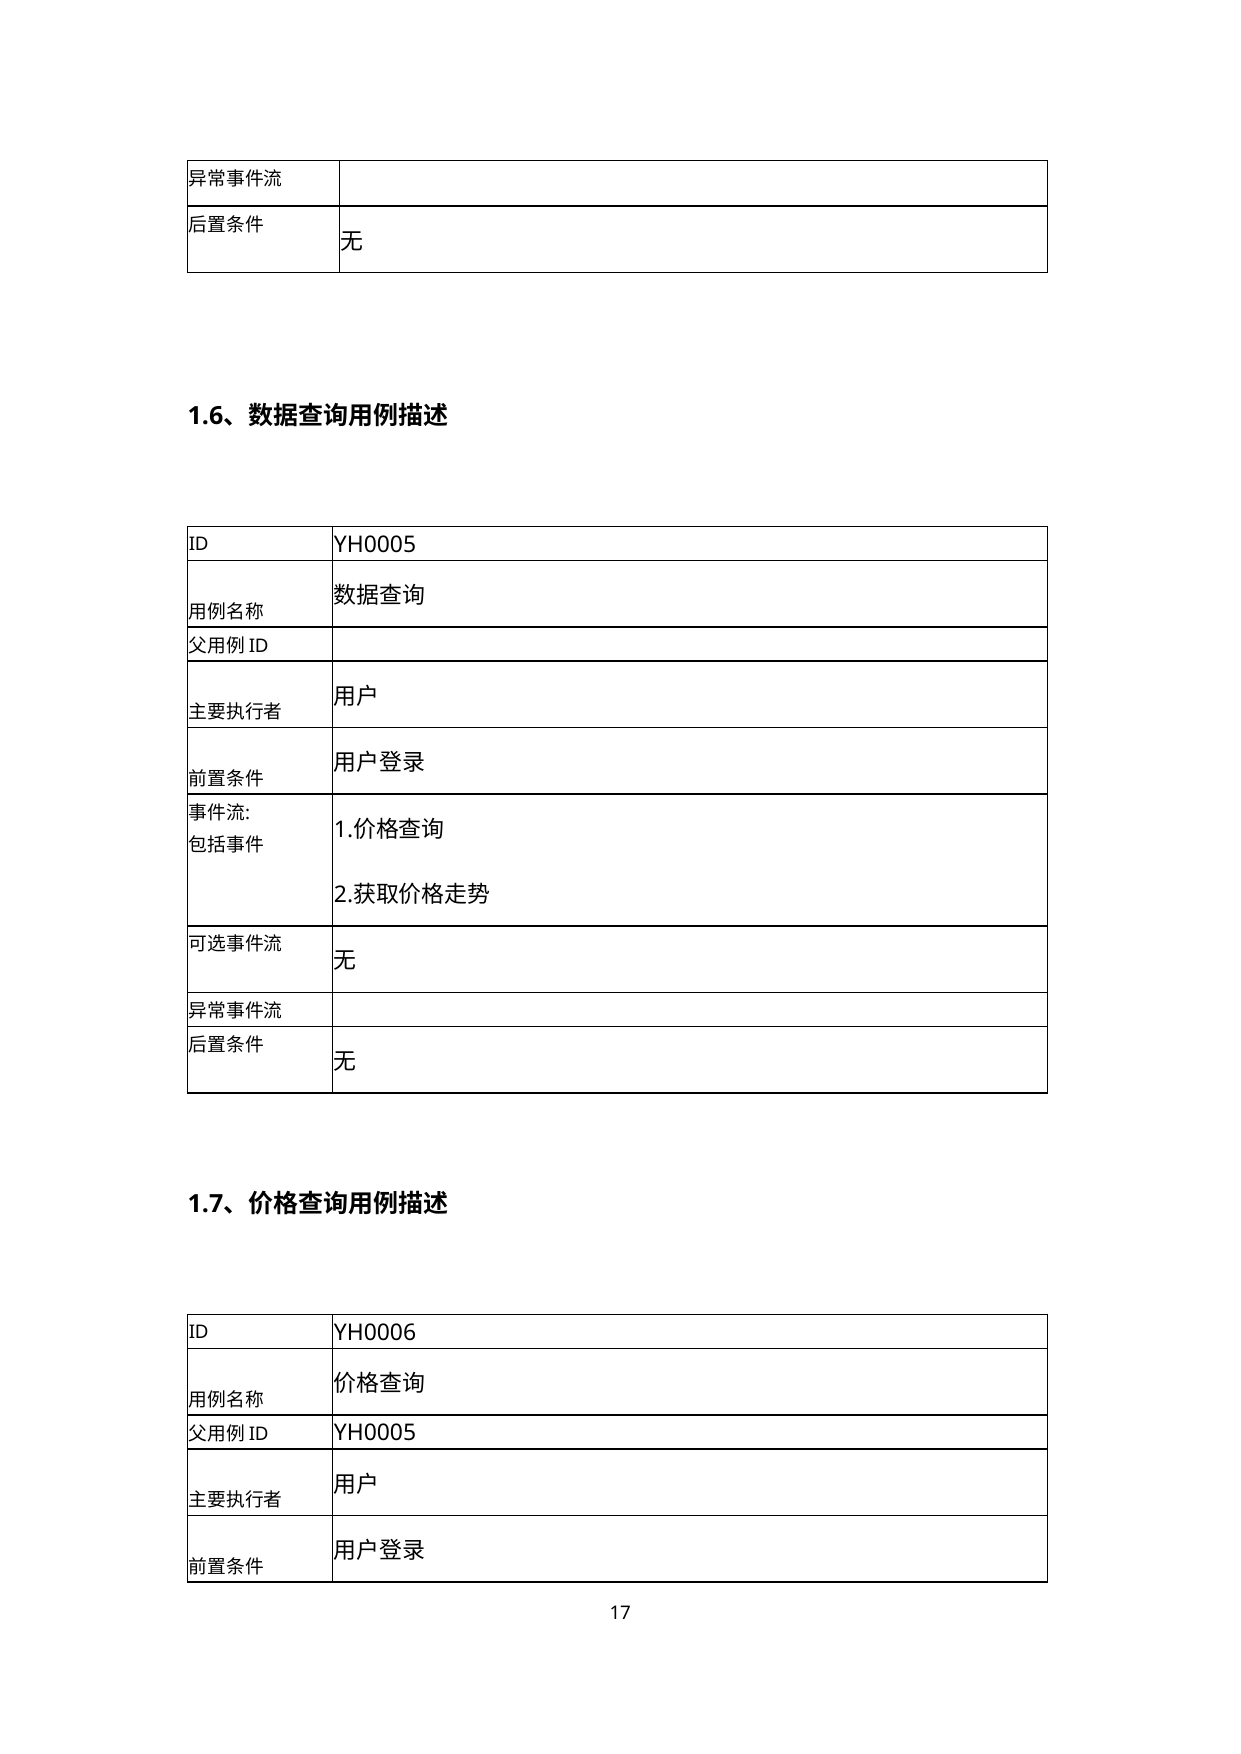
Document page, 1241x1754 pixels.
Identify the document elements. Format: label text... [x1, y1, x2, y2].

table_cell 事件流: 包括事件 [188, 795, 332, 925]
table_cell 用例名称 [188, 1349, 332, 1414]
table_cell 异常事件流 [188, 993, 332, 1026]
table_cell [333, 628, 1047, 660]
table_cell 用户 [333, 662, 1047, 727]
table_cell 无 [333, 927, 1047, 991]
table_cell 异常事件流 [188, 161, 339, 205]
table_cell 主要执行者 [188, 1450, 332, 1515]
table_cell 用户登录 [333, 1516, 1047, 1581]
table_cell 用例名称 [188, 561, 332, 626]
table_cell 1.价格查询 2.获取价格走势 [333, 795, 1047, 925]
table_cell 后置条件 [188, 207, 339, 272]
table_cell 用户登录 [333, 728, 1047, 793]
table_header YH0006 [333, 1315, 1047, 1347]
table_cell YH0005 [333, 1416, 1047, 1448]
table_cell 无 [340, 207, 1047, 272]
table_cell [333, 993, 1047, 1026]
table_cell 价格查询 [333, 1349, 1047, 1414]
table_cell 数据查询 [333, 561, 1047, 626]
text 1.7、价格查询用例描述 [187, 1169, 1053, 1234]
table_cell 父用例ID [188, 628, 332, 660]
table_cell 用户 [333, 1450, 1047, 1515]
table_cell 无 [333, 1027, 1047, 1092]
table_cell 前置条件 [188, 1516, 332, 1581]
table_cell 父用例ID [188, 1416, 332, 1448]
table_cell 后置条件 [188, 1027, 332, 1092]
table_header ID [188, 1315, 332, 1347]
table_header YH0005 [333, 527, 1047, 559]
table_cell 前置条件 [188, 728, 332, 793]
table_cell 可选事件流 [188, 927, 332, 991]
table_cell [340, 161, 1047, 205]
table_header ID [188, 527, 332, 559]
text 1.6、数据查询用例描述 [187, 381, 1053, 446]
table_cell 主要执行者 [188, 662, 332, 727]
